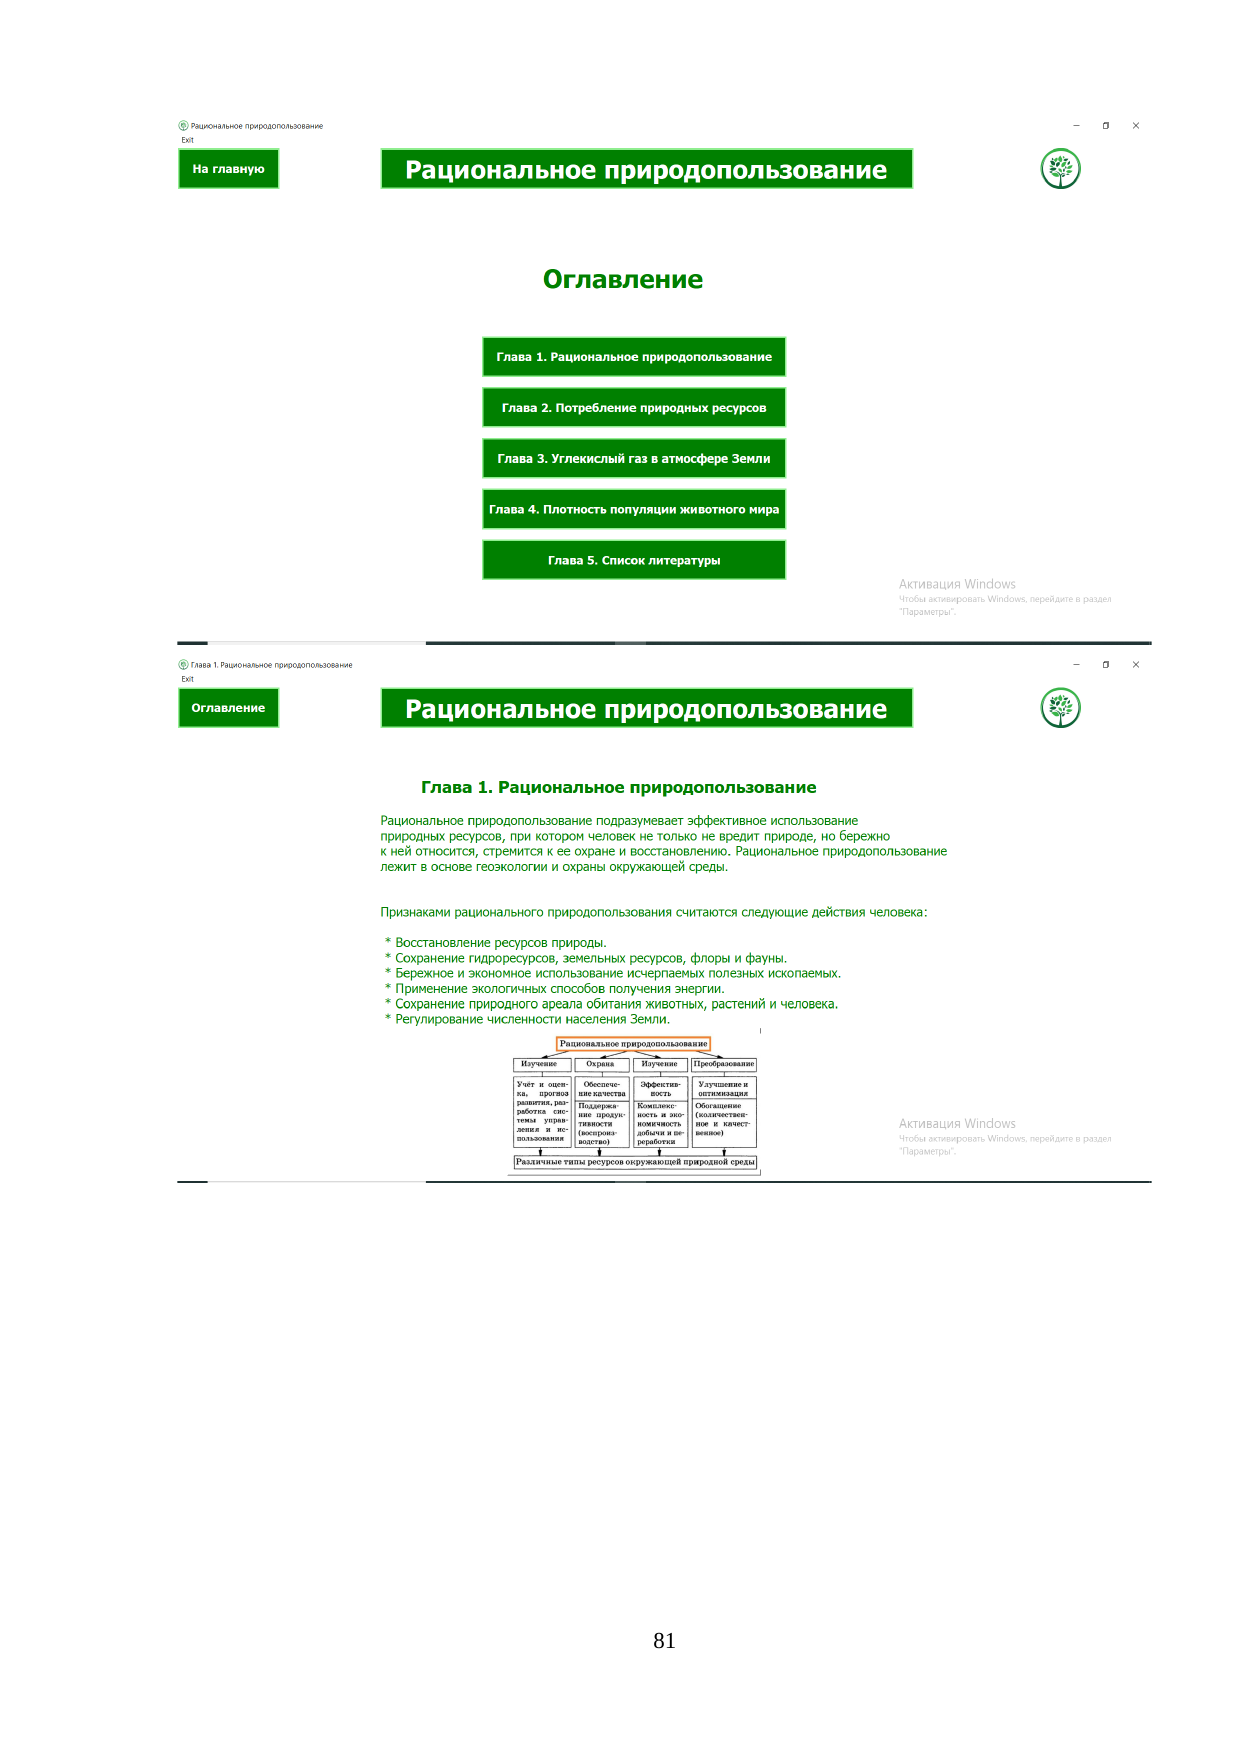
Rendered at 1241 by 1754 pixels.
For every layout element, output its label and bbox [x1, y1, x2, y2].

picture [177, 118, 1152, 645]
picture [177, 657, 1152, 1183]
